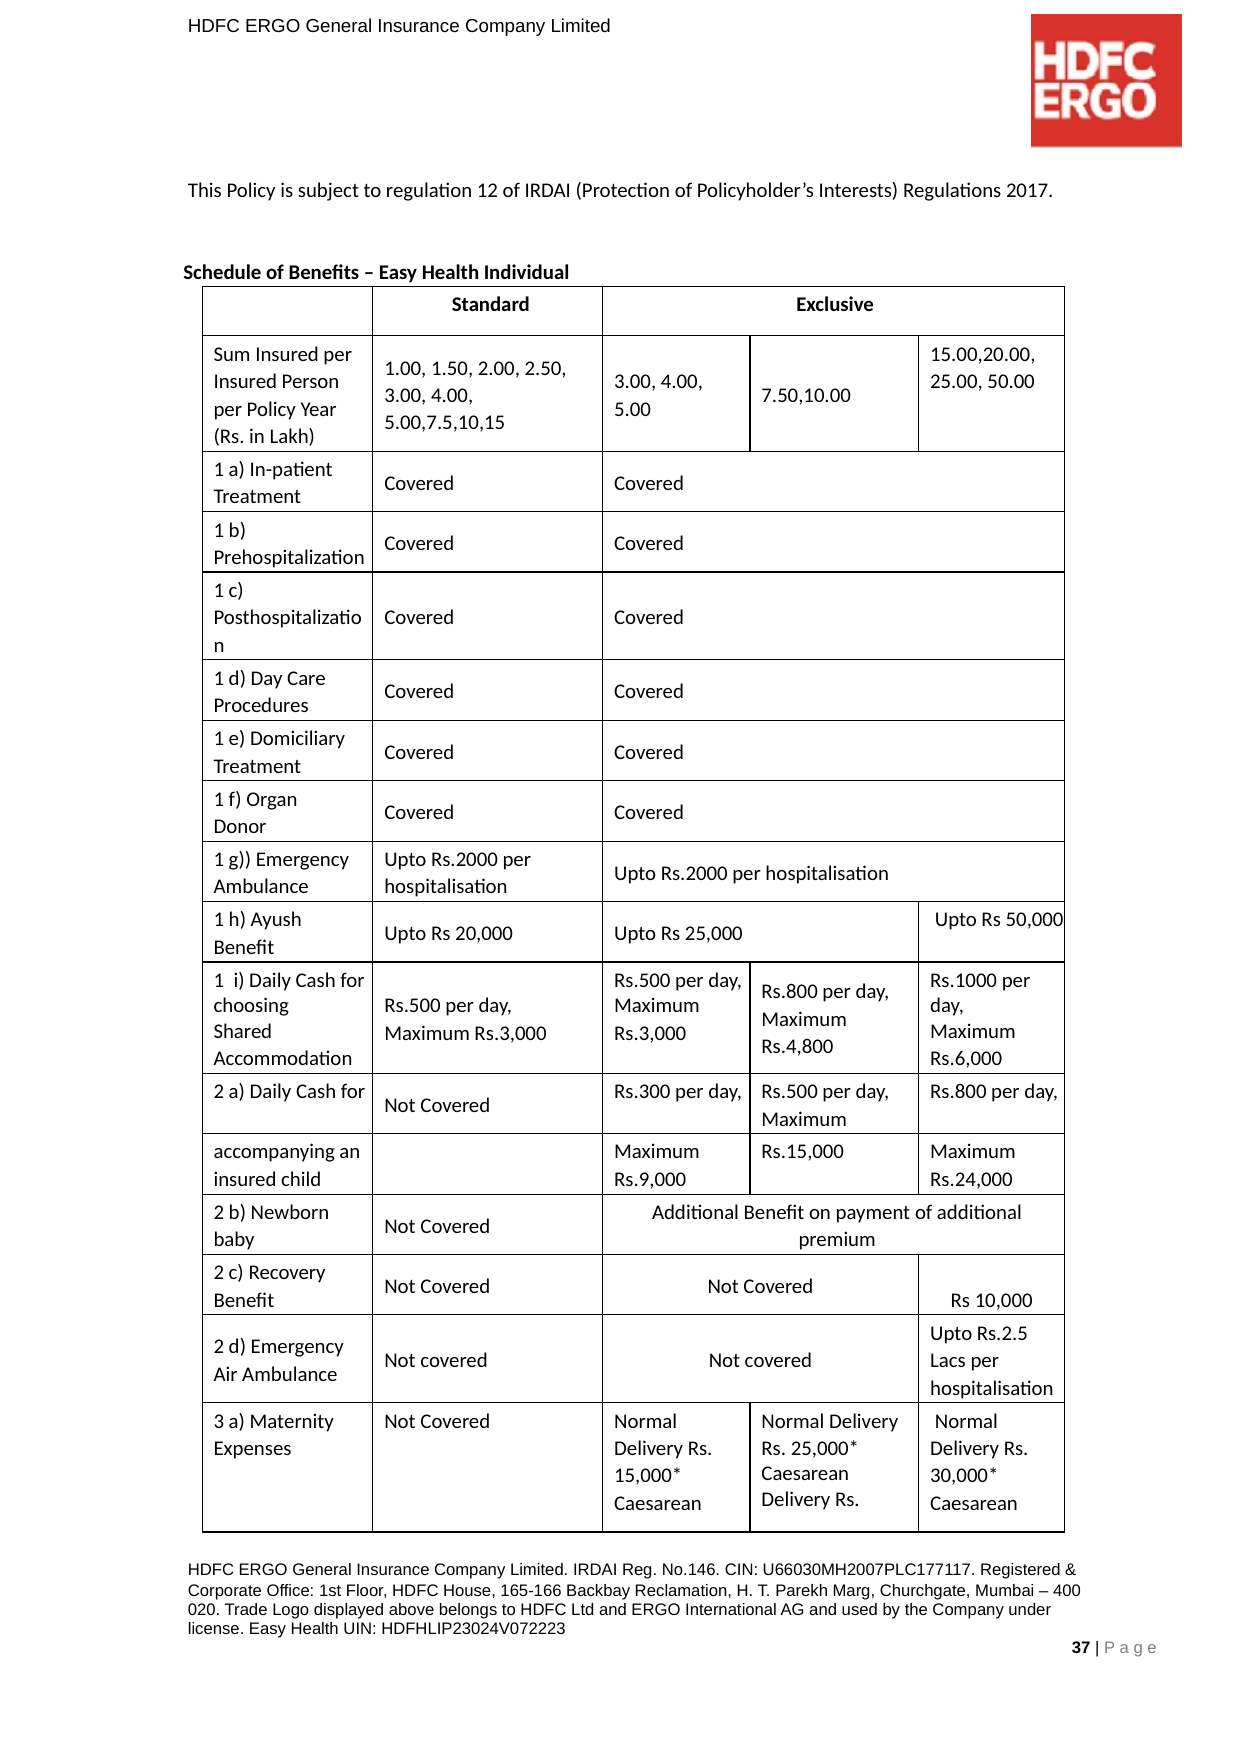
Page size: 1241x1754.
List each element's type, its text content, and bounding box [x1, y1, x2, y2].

table_cell Sum Insured per Insured Person per Policy Year (Rs. in Lakh) [203, 336, 372, 451]
table_cell Not Covered [373, 1195, 602, 1254]
table_cell 2 d) Emergency Air Ambulance [203, 1315, 372, 1402]
table_cell Not covered [603, 1315, 918, 1402]
table_cell Maximum Rs.24,000 [919, 1134, 1064, 1193]
table_cell Rs.15,000 [751, 1134, 918, 1193]
table_cell Covered [603, 721, 919, 780]
table_cell 1 i) Daily Cash for choosing Shared Accommodation [203, 963, 372, 1073]
table_cell [919, 721, 1064, 780]
subtitle Schedule of Benefits – Easy Health Individual [122, 259, 1077, 284]
table_cell Covered [373, 781, 602, 841]
table_cell [919, 512, 1064, 571]
table_cell [919, 781, 1064, 841]
table_cell [919, 573, 1064, 659]
table_cell 1 d) Day Care Procedures [203, 660, 372, 720]
table_cell 1 h) Ayush Benefit [203, 902, 372, 961]
table_cell Upto Rs 25,000 [603, 902, 918, 961]
table_cell 3 a) Maternity Expenses [203, 1403, 372, 1531]
table_cell Not Covered [603, 1255, 918, 1314]
table_header Exclusive [603, 287, 919, 335]
table_cell Not Covered [373, 1074, 602, 1133]
text This Policy is subject to regulation 12 of IRDAI (Protection of Policyholder’s Interests) Regulations 2017. [188, 177, 1078, 203]
table_cell Covered [373, 573, 602, 659]
table_cell 3.00, 4.00, 5.00 [603, 336, 749, 451]
table_cell 1.00, 1.50, 2.00, 2.50, 3.00, 4.00, 5.00,7.5,10,15 [373, 336, 602, 451]
table_cell 1 g)) Emergency Ambulance [203, 842, 372, 901]
table_cell Upto Rs 20,000 [373, 902, 602, 961]
table_cell 7.50,10.00 [751, 336, 918, 451]
table_cell Covered [373, 512, 602, 571]
picture [1031, 14, 1182, 148]
table_cell 15.00,20.00, 25.00, 50.00 [919, 336, 1064, 451]
table_cell Rs.800 per day, [919, 1074, 1064, 1133]
table_cell Covered [603, 781, 919, 841]
table_cell Upto Rs 50,000 [919, 902, 1064, 961]
table_cell Rs.300 per day, [603, 1074, 749, 1133]
table_cell Rs.500 per day, Maximum [751, 1074, 918, 1133]
table_cell Upto Rs.2000 per hospitalisation [373, 842, 602, 901]
table_cell [919, 660, 1064, 720]
table_header [919, 287, 1064, 335]
table_header Standard [373, 287, 602, 335]
table_cell accompanying an insured child [203, 1134, 372, 1193]
table_cell [919, 842, 1064, 901]
table_cell Covered [603, 452, 919, 511]
table_cell Additional Benefit on payment of additional premium [603, 1195, 1064, 1254]
table_cell Covered [603, 512, 919, 571]
table_cell 2 c) Recovery Benefit [203, 1255, 372, 1314]
table_cell Not covered [373, 1315, 602, 1402]
table_cell 1 f) Organ Donor [203, 781, 372, 841]
table_cell Covered [373, 452, 602, 511]
table_cell 1 b) Prehospitalization [203, 512, 372, 571]
table_cell Rs.800 per day, Maximum Rs.4,800 [751, 963, 918, 1073]
table_cell Upto Rs.2000 per hospitalisation [603, 842, 919, 901]
table_cell Rs.500 per day, Maximum Rs.3,000 [603, 963, 749, 1073]
table_cell Covered [373, 660, 602, 720]
table_cell 1 c) Posthospitalization [203, 573, 372, 659]
table_cell Covered [373, 721, 602, 780]
table_cell Not Covered [373, 1403, 602, 1531]
table_cell Rs 10,000 [919, 1255, 1064, 1314]
table_cell 1 a) In-patient Treatment [203, 452, 372, 511]
table_cell 2 b) Newborn baby [203, 1195, 372, 1254]
table_cell Rs.1000 per day, Maximum Rs.6,000 [919, 963, 1064, 1073]
table_header [203, 287, 372, 335]
table_cell 2 a) Daily Cash for [203, 1074, 372, 1133]
table_cell Covered [603, 660, 919, 720]
table_cell Not Covered [373, 1255, 602, 1314]
table_cell 1 e) Domiciliary Treatment [203, 721, 372, 780]
table_cell [373, 1134, 602, 1193]
table_cell Upto Rs.2.5 Lacs per hospitalisation [919, 1315, 1064, 1402]
table_cell Rs.500 per day, Maximum Rs.3,000 [373, 963, 602, 1073]
table_cell Maximum Rs.9,000 [603, 1134, 749, 1193]
table_cell [919, 452, 1064, 511]
table_cell Covered [603, 573, 919, 659]
